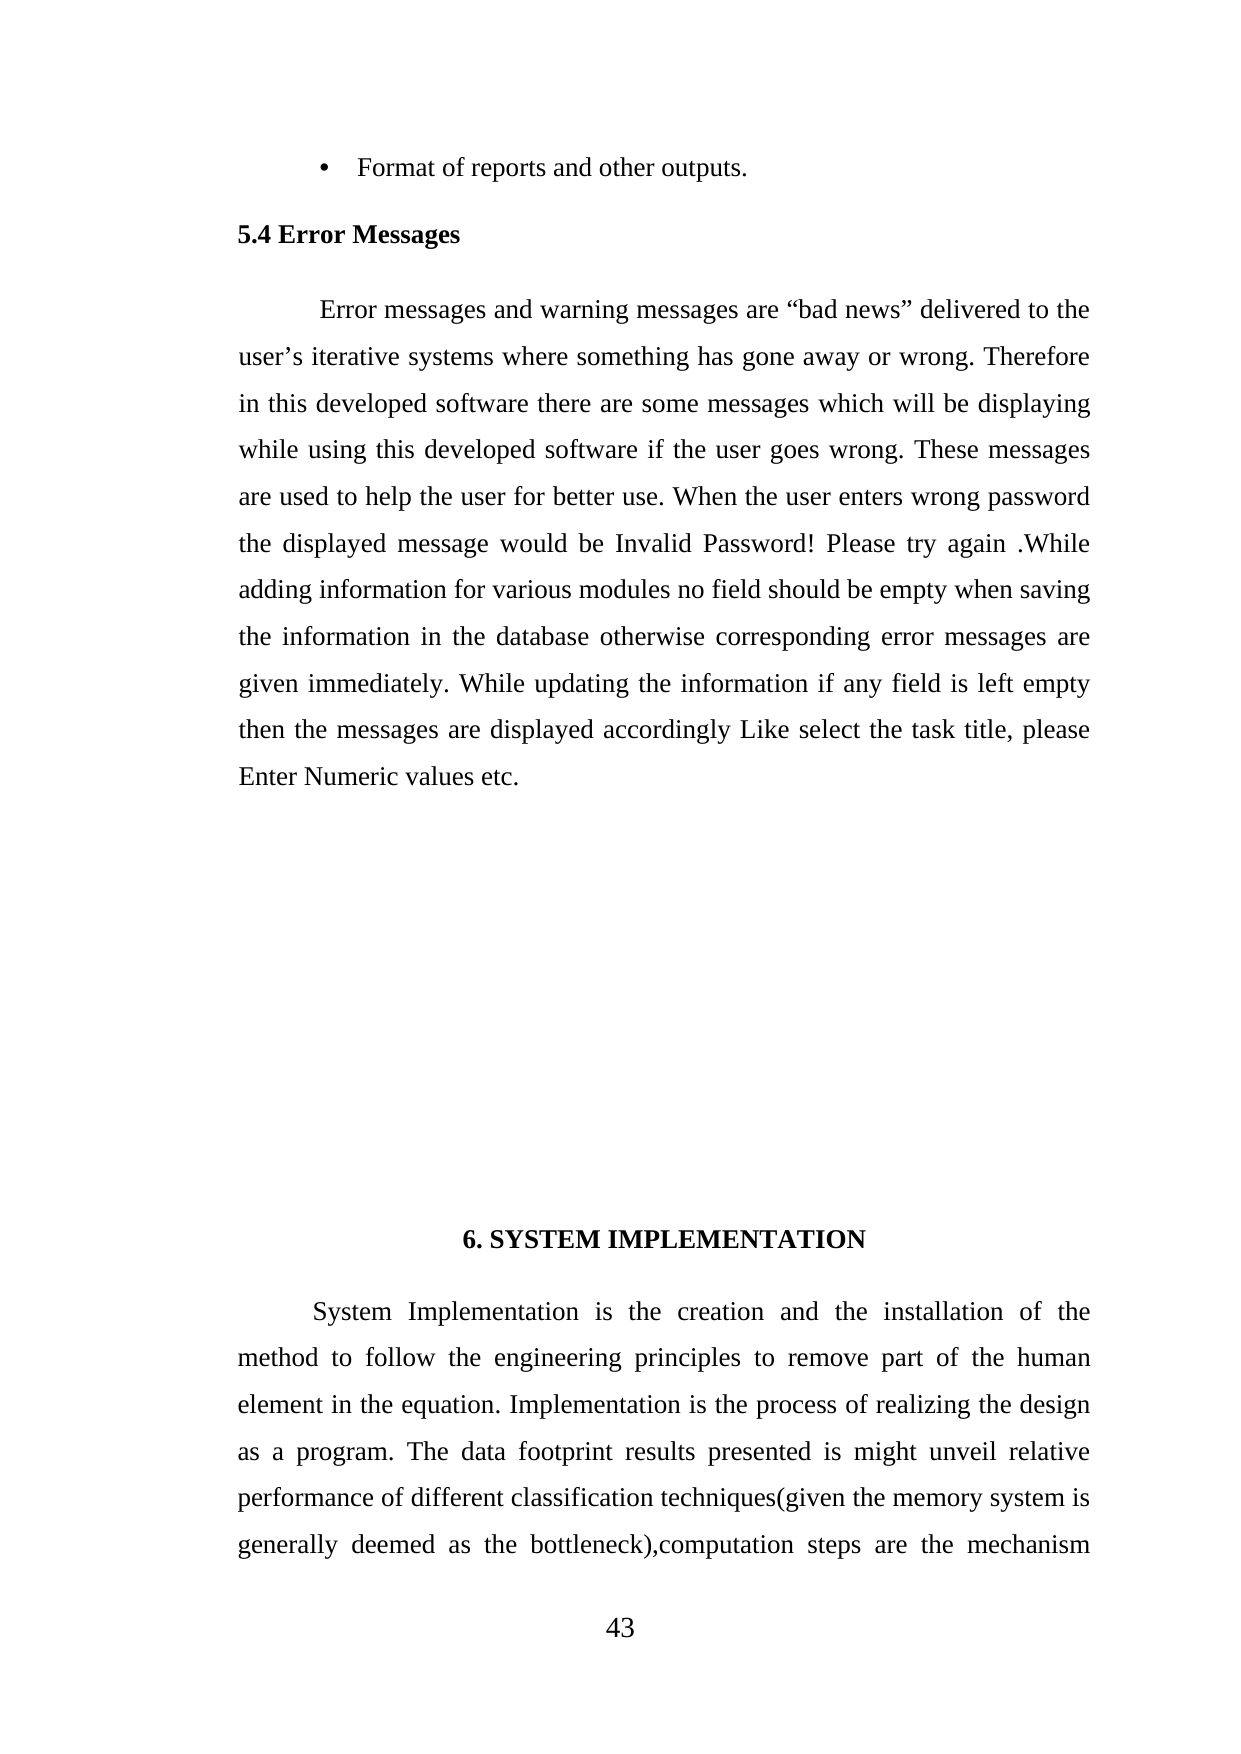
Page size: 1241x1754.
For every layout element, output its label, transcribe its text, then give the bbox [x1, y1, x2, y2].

subtitle 5.4 Error Messages [237, 218, 1195, 249]
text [237, 1294, 1091, 1559]
subtitle 6. SYSTEM IMPLEMENTATION [163, 1223, 1166, 1254]
list Format of reports and other outputs. [319, 151, 1091, 182]
text Error messages and warning messages are “bad news” delivered to the user’s iterative systems where something has gone away or wrong. Therefore in this developed software there are some messages which will be displaying while using this developed software if the user goes wrong. These messages are used to help the user for better use. When the user enters wrong password the displayed message would be Invalid Password! Please try again .While adding information for various modules no field should be empty when saving the information in the database otherwise corresponding error messages are given immediately. While updating the information if any field is left empty then the messages are displayed accordingly Like select the task title, please Enter Numeric values etc. [237, 293, 1091, 791]
